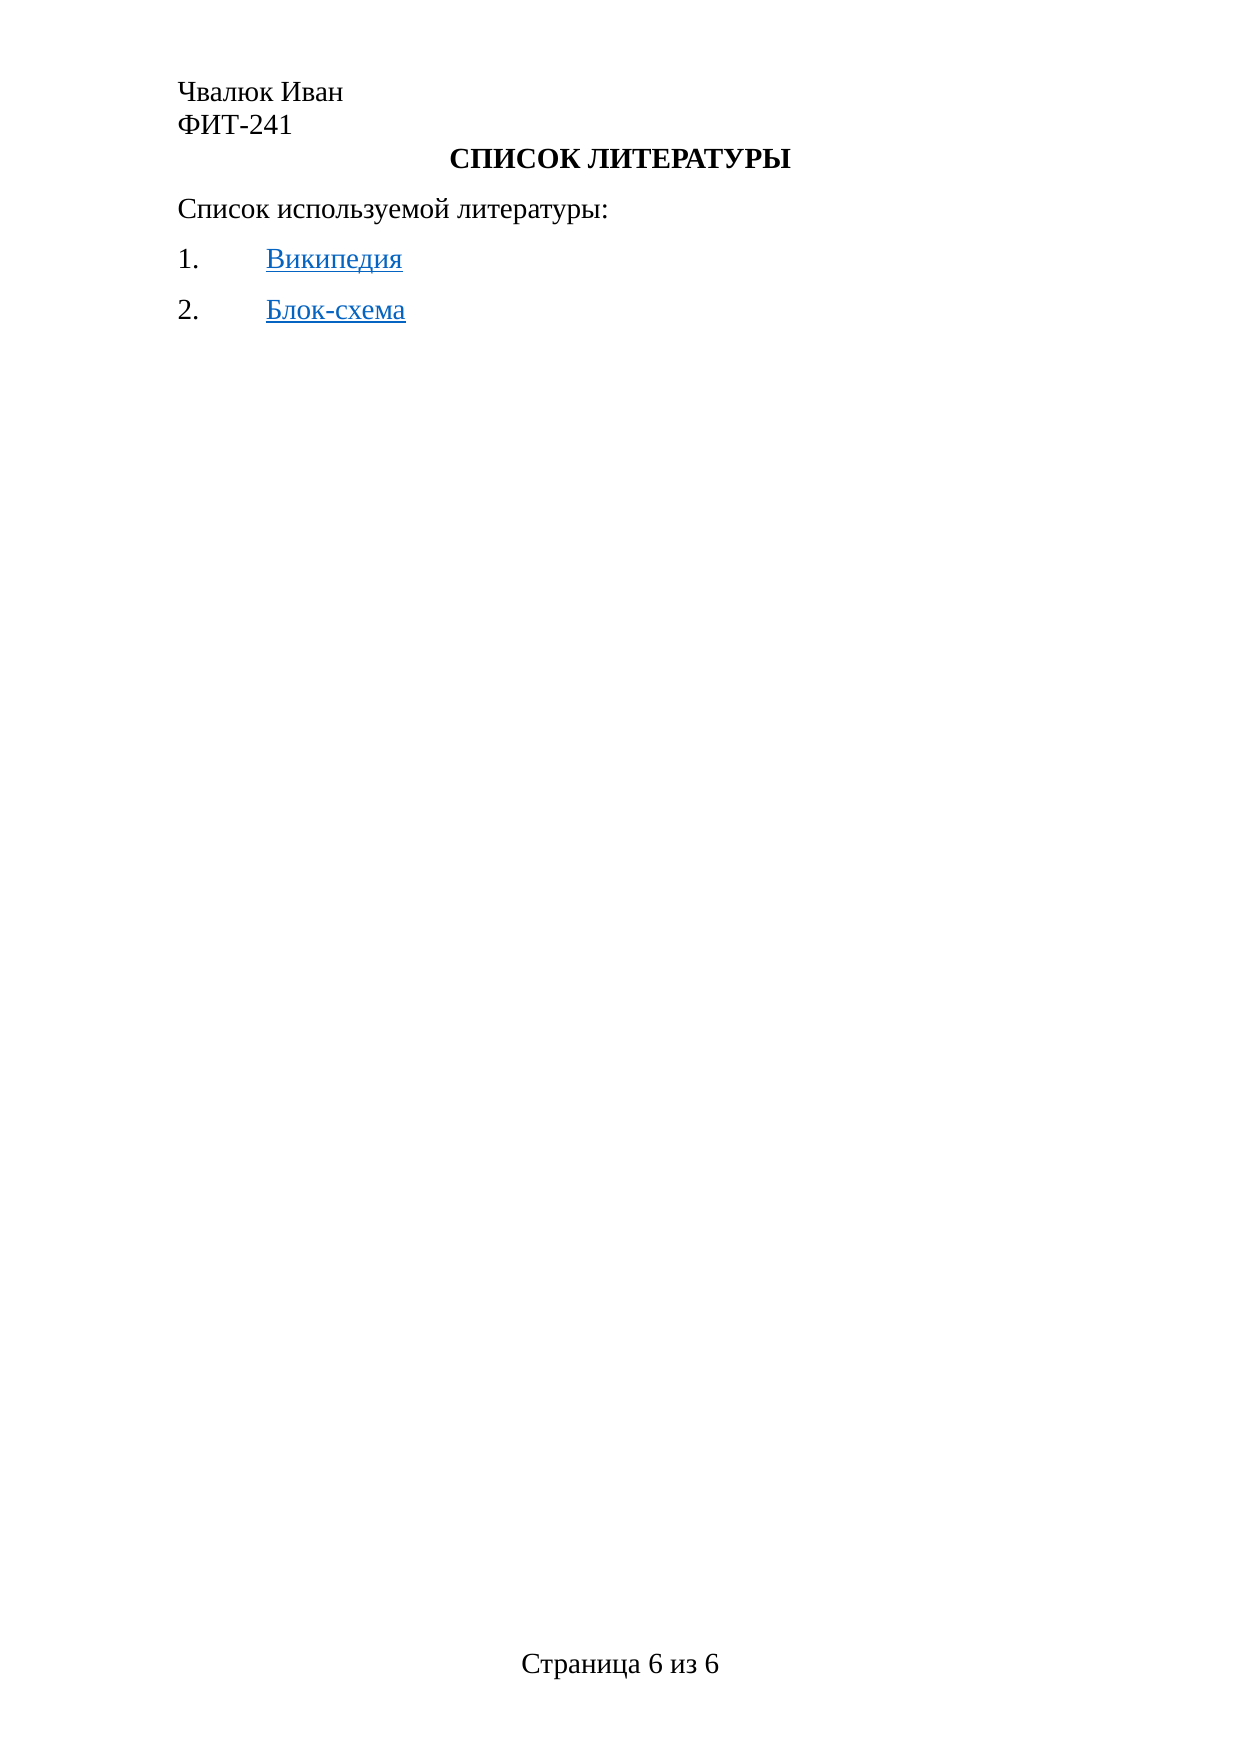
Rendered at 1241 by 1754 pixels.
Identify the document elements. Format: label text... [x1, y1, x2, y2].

subtitle СПИСОК ЛИТЕРАТУРЫ [118, 141, 1122, 174]
list Блок-схема [118, 292, 1122, 325]
text Список используемой литературы: [118, 191, 1122, 225]
list Википедия [118, 242, 1122, 275]
